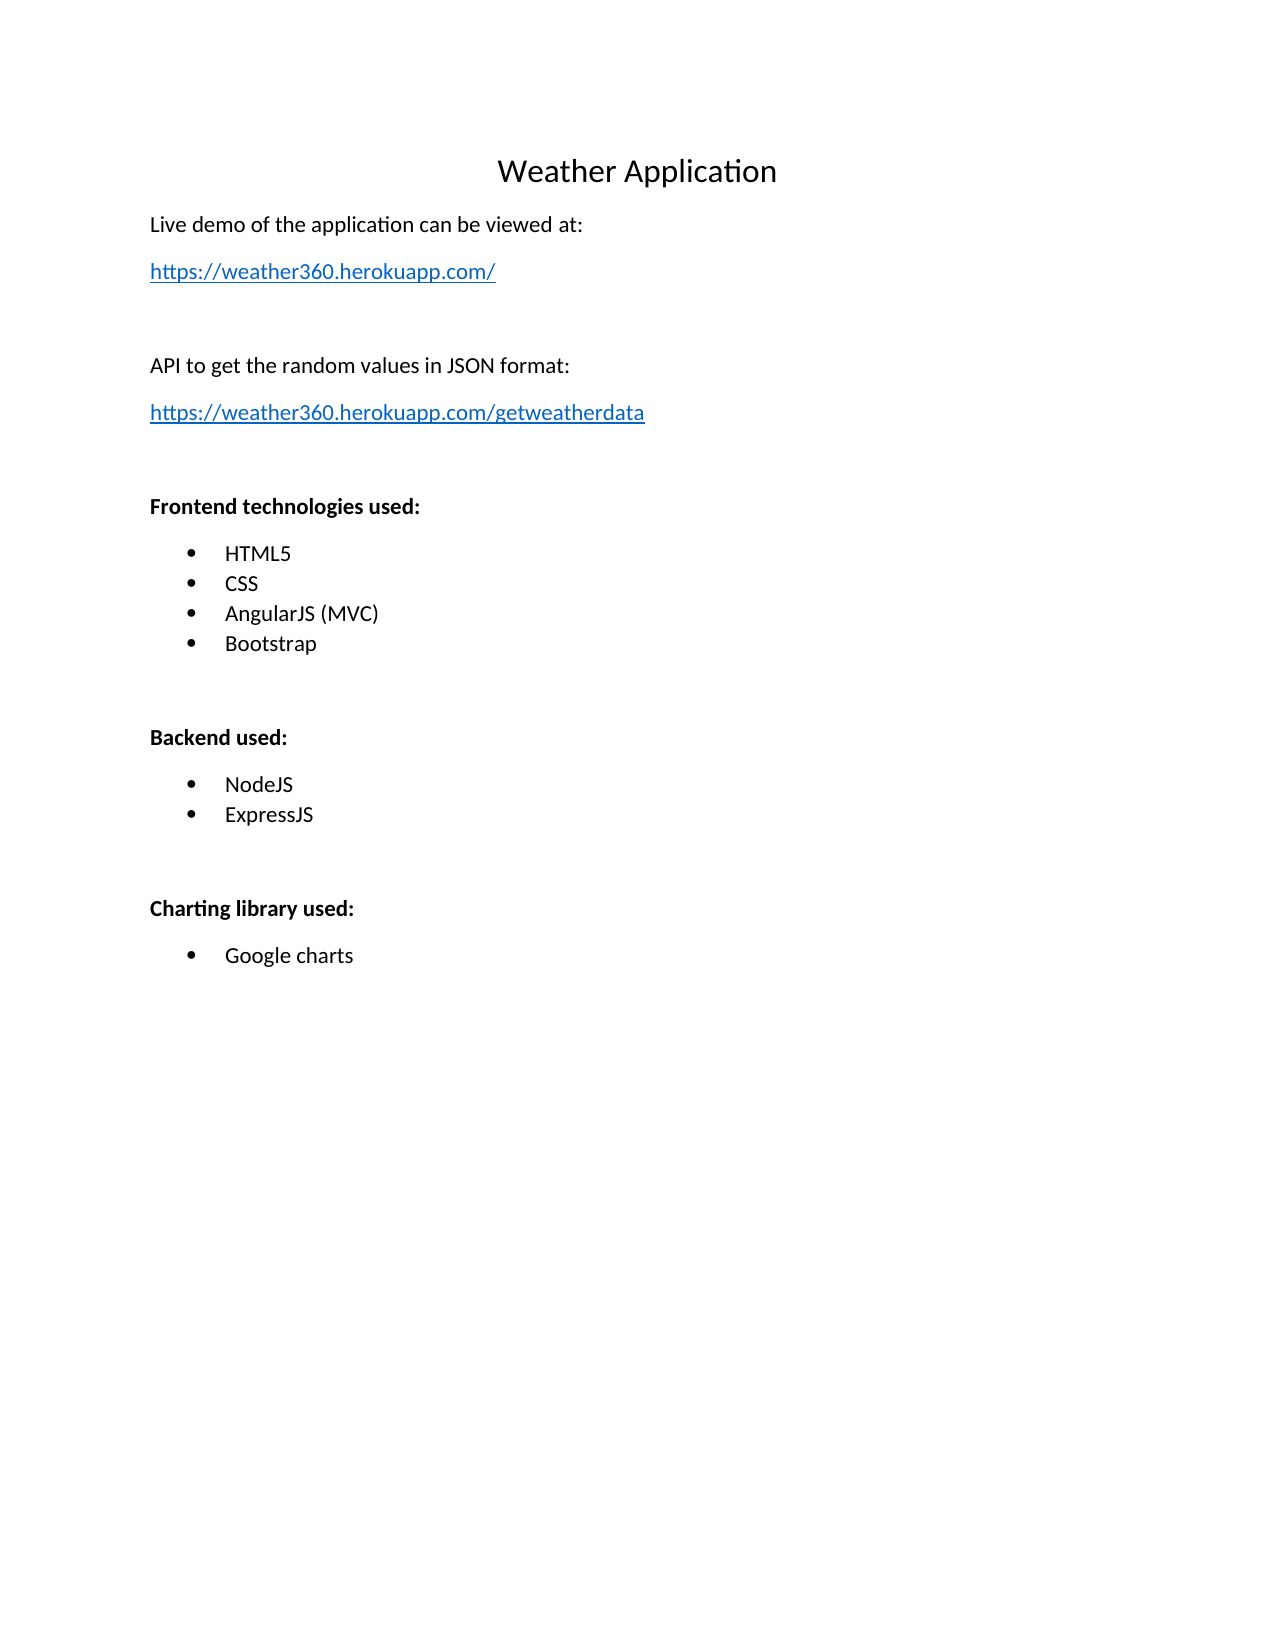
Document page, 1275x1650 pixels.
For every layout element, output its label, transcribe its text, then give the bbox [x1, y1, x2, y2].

text Weather Application [150, 150, 1125, 191]
list HTML5 [187, 539, 1125, 567]
list Google charts [187, 941, 1125, 969]
list NodeJS [187, 770, 1125, 798]
text https://weather360.herokuapp.com/ [150, 257, 1125, 286]
list AngularJS (MVC) [187, 599, 1125, 627]
list ExpressJS [187, 800, 1125, 828]
text API to get the random values in JSON format: [150, 351, 1125, 379]
text Frontend technologies used: [150, 492, 1125, 520]
text Charting library used: [150, 894, 1125, 922]
text Live demo of the application can be viewed at: [150, 211, 1125, 239]
text https://weather360.herokuapp.com/getweatherdata [150, 398, 1125, 426]
list CSS [187, 569, 1125, 597]
list Bootstrap [187, 629, 1125, 657]
text Backend used: [150, 723, 1125, 751]
